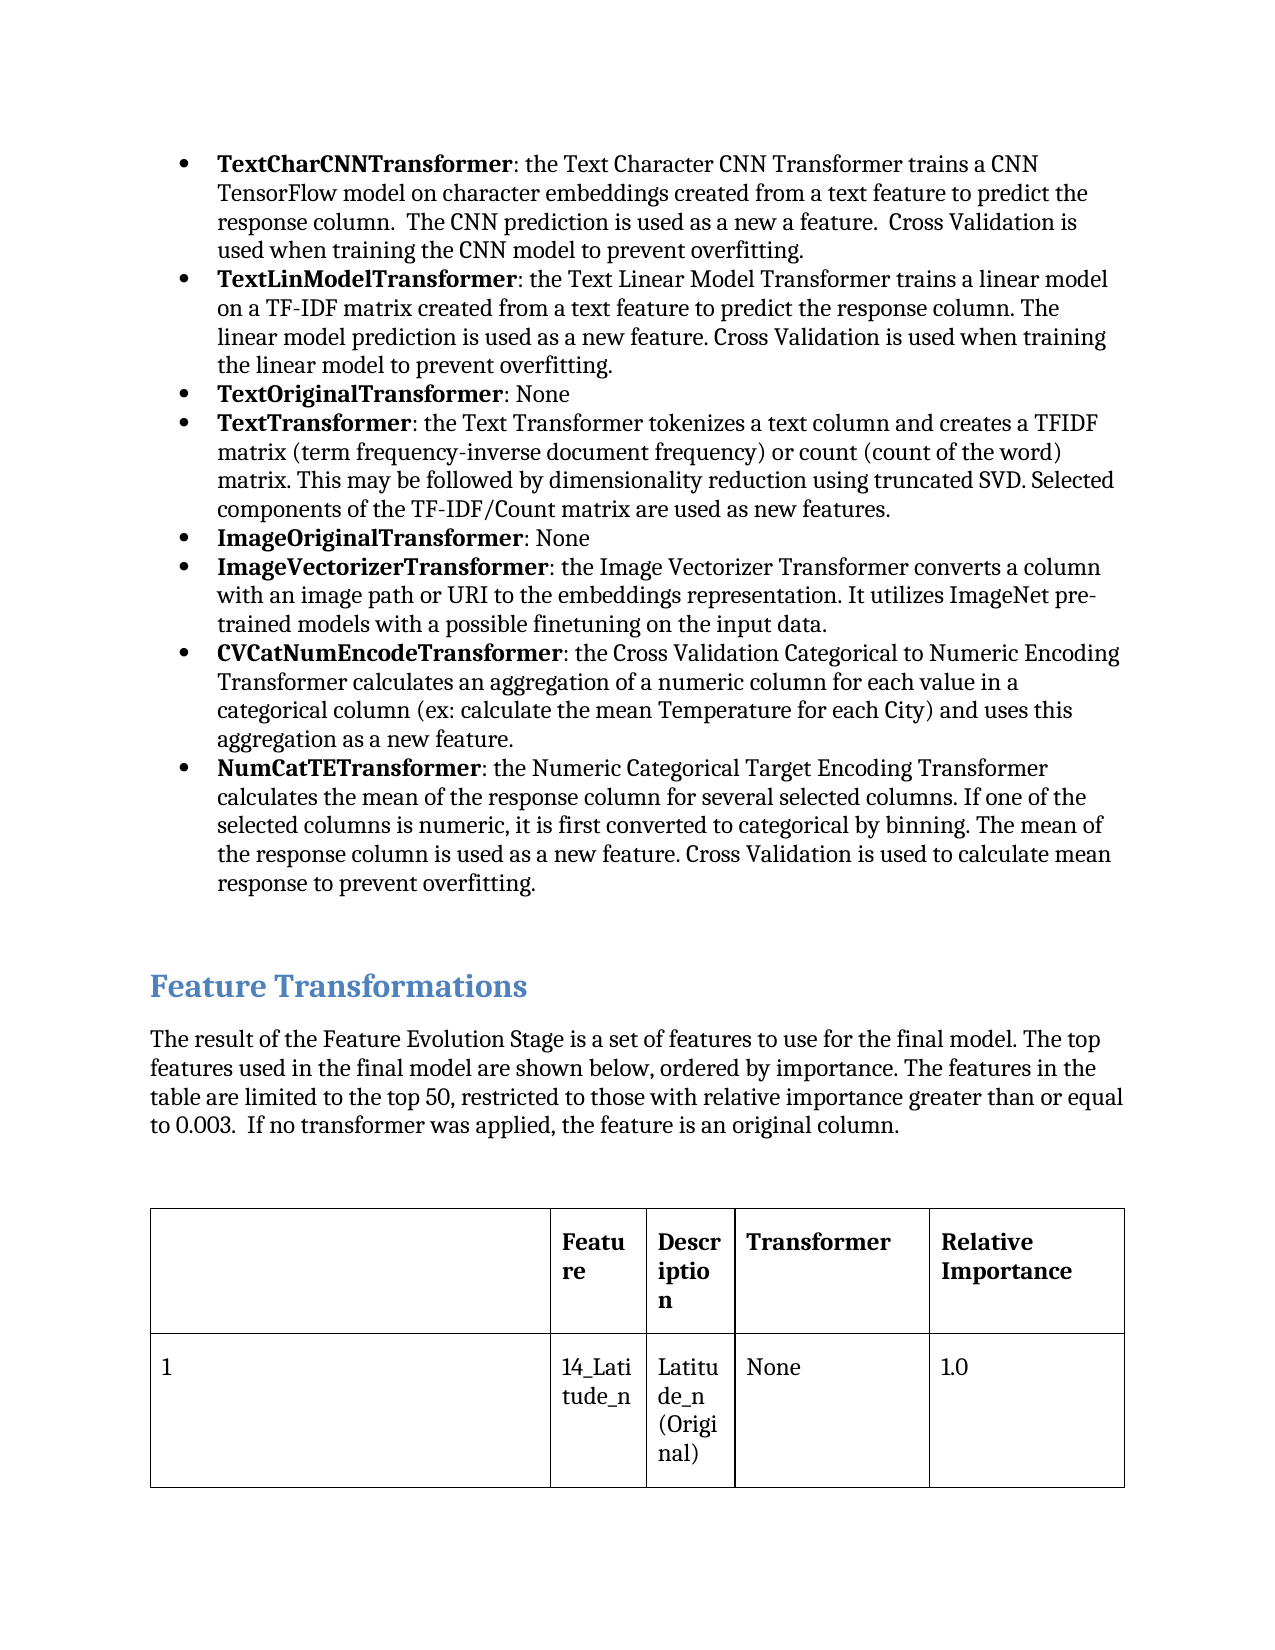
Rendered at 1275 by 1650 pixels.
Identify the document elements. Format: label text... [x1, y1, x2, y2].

text The result of the Feature Evolution Stage is a set of features to use for the final model. The top features used in the final model are shown below, ordered by importance. The features in the table are limited to the top 50, restricted to those with relative importance greater than or equal to 0.003. If no transformer was applied, the feature is an original column. [150, 1025, 1125, 1140]
list TextOriginalTransformer: None [179, 380, 1125, 409]
table_cell None [736, 1334, 929, 1487]
table_header [151, 1209, 550, 1333]
table_header Transformer [736, 1209, 929, 1333]
list NumCatTETransformer: the Numeric Categorical Target Encoding Transformer calculates the mean of the response column for several selected columns. If one of the selected columns is numeric, it is first converted to categorical by binning. The mean of the response column is used as a new feature. Cross Validation is used to calculate mean response to prevent overfitting. [179, 754, 1125, 897]
list ImageOriginalTransformer: None [179, 524, 1125, 552]
table_header Feature [551, 1209, 646, 1333]
list ImageVectorizerTransformer: the Image Vectorizer Transformer converts a column with an image path or URI to the embeddings representation. It utilizes ImageNet pre-trained models with a possible finetuning on the input data. [179, 552, 1125, 639]
table_cell 1.0 [930, 1334, 1124, 1487]
table_cell Latitude_n (Original) [647, 1334, 734, 1487]
list TextTransformer: the Text Transformer tokenizes a text column and creates a TFIDF matrix (term frequency-inverse document frequency) or count (count of the word) matrix. This may be followed by dimensionality reduction using truncated SVD. Selected components of the TF-IDF/Count matrix are used as new features. [179, 409, 1125, 524]
table_header Relative Importance [930, 1209, 1124, 1333]
list TextCharCNNTransformer: the Text Character CNN Transformer trains a CNN TensorFlow model on character embeddings created from a text feature to predict the response column. The CNN prediction is used as a new a feature. Cross Validation is used when training the CNN model to prevent overfitting. [179, 150, 1125, 265]
subtitle Feature Transformations [150, 968, 1125, 1006]
table_cell 1 [151, 1334, 550, 1487]
table_header Description [647, 1209, 734, 1333]
list CVCatNumEncodeTransformer: the Cross Validation Categorical to Numeric Encoding Transformer calculates an aggregation of a numeric column for each value in a categorical column (ex: calculate the mean Temperature for each City) and uses this aggregation as a new feature. [179, 639, 1125, 754]
table_cell 14_Latitude_n [551, 1334, 646, 1487]
list TextLinModelTransformer: the Text Linear Model Transformer trains a linear model on a TF-IDF matrix created from a text feature to predict the response column. The linear model prediction is used as a new feature. Cross Validation is used when training the linear model to prevent overfitting. [179, 265, 1125, 380]
